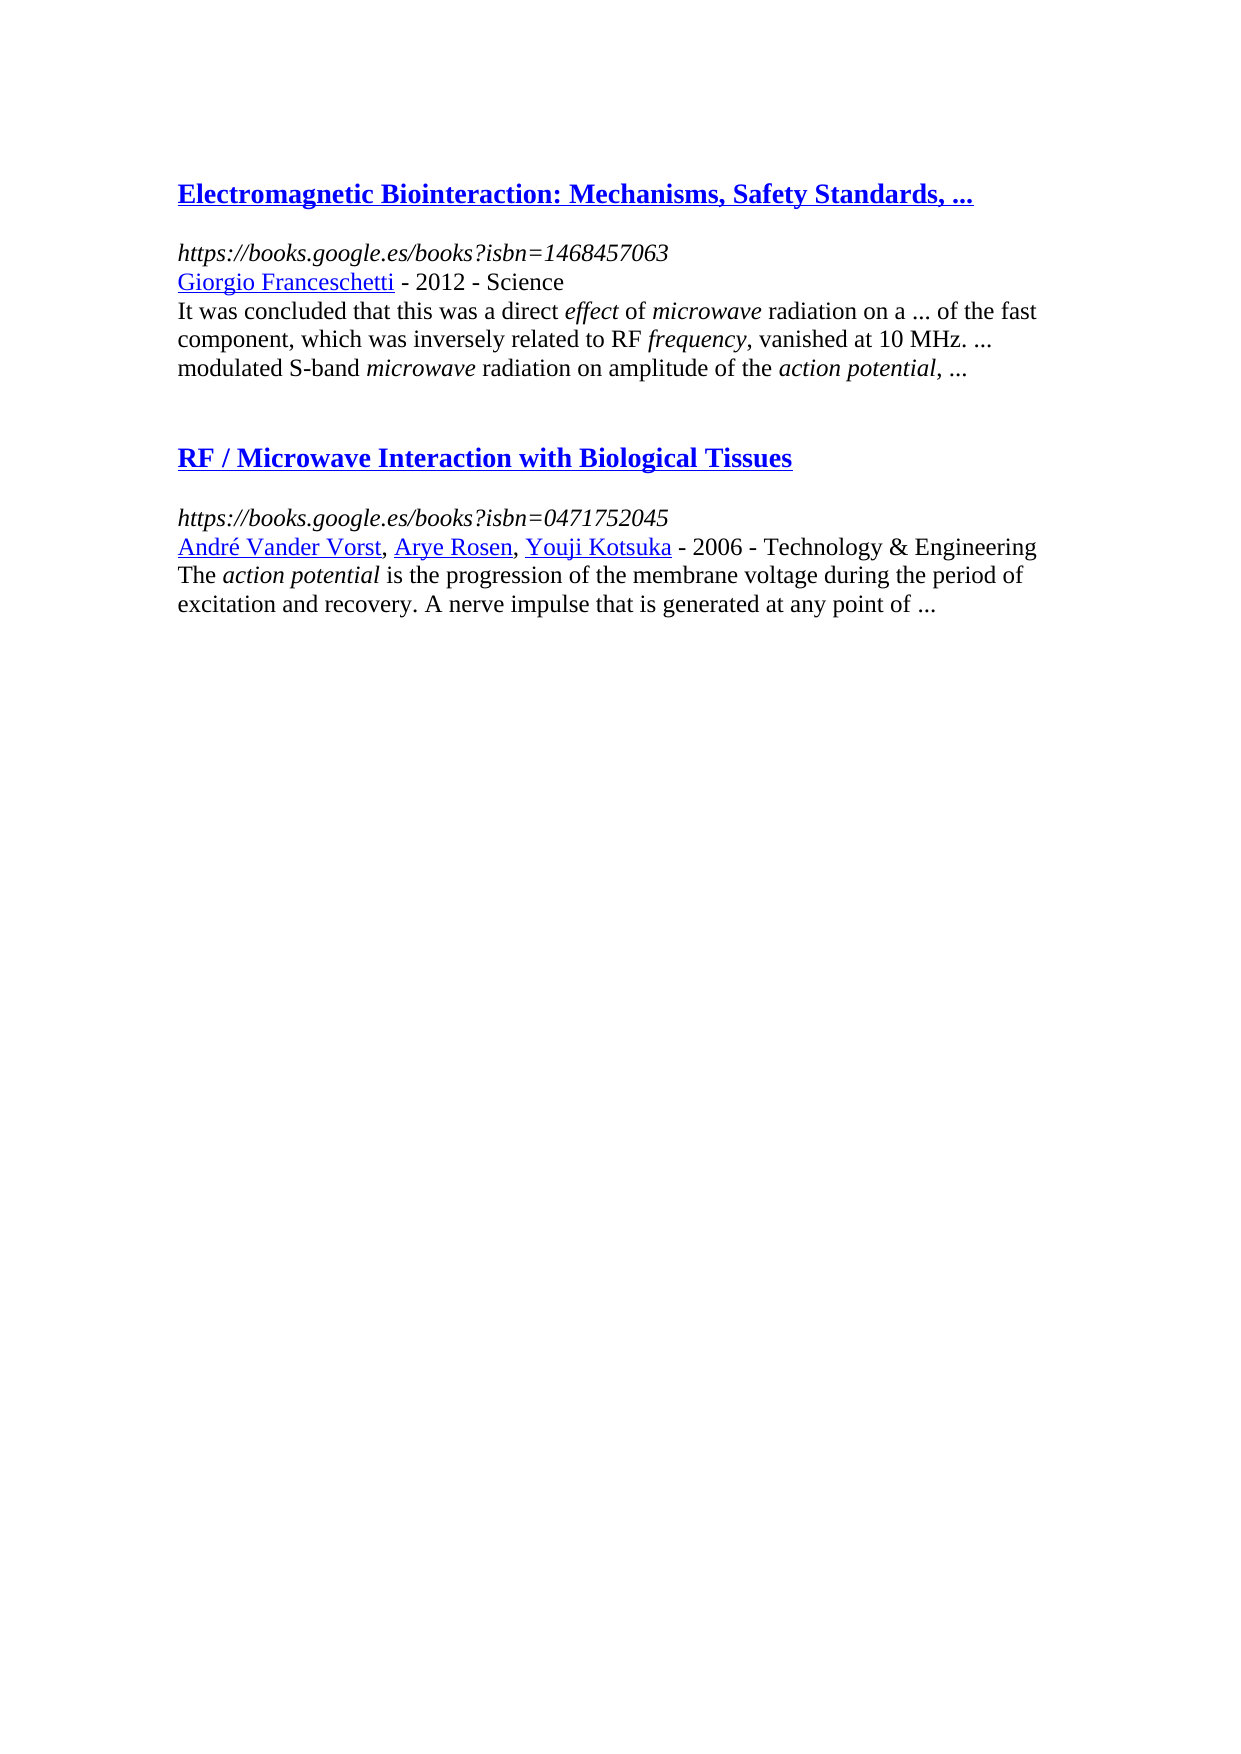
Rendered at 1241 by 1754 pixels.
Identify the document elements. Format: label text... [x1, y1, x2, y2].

text RF / Microwave Interaction with Biological Tissues [177, 441, 1063, 474]
text The action potential is the progression of the membrane voltage during the period of excitation and recovery. A nerve impulse that is generated at any point of ... [177, 561, 1063, 618]
text André Vander Vorst, ‎Arye Rosen, ‎Youji Kotsuka - 2006 - ‎Technology & Engineering [177, 532, 1063, 561]
text It was concluded that this was a direct effect of microwave radiation on a ... of the fast component, which was inversely related to RF frequency, vanished at 10 MHz. ... modulated S-band microwave radiation on amplitude of the action potential, ... [177, 296, 1063, 382]
text Giorgio Franceschetti - 2012 - ‎Science [177, 267, 1063, 296]
text https://books.google.es/books?isbn=1468457063 [177, 238, 1063, 267]
text Electromagnetic Biointeraction: Mechanisms, Safety Standards, ... [177, 177, 1063, 209]
text https://books.google.es/books?isbn=0471752045 [177, 503, 1063, 532]
